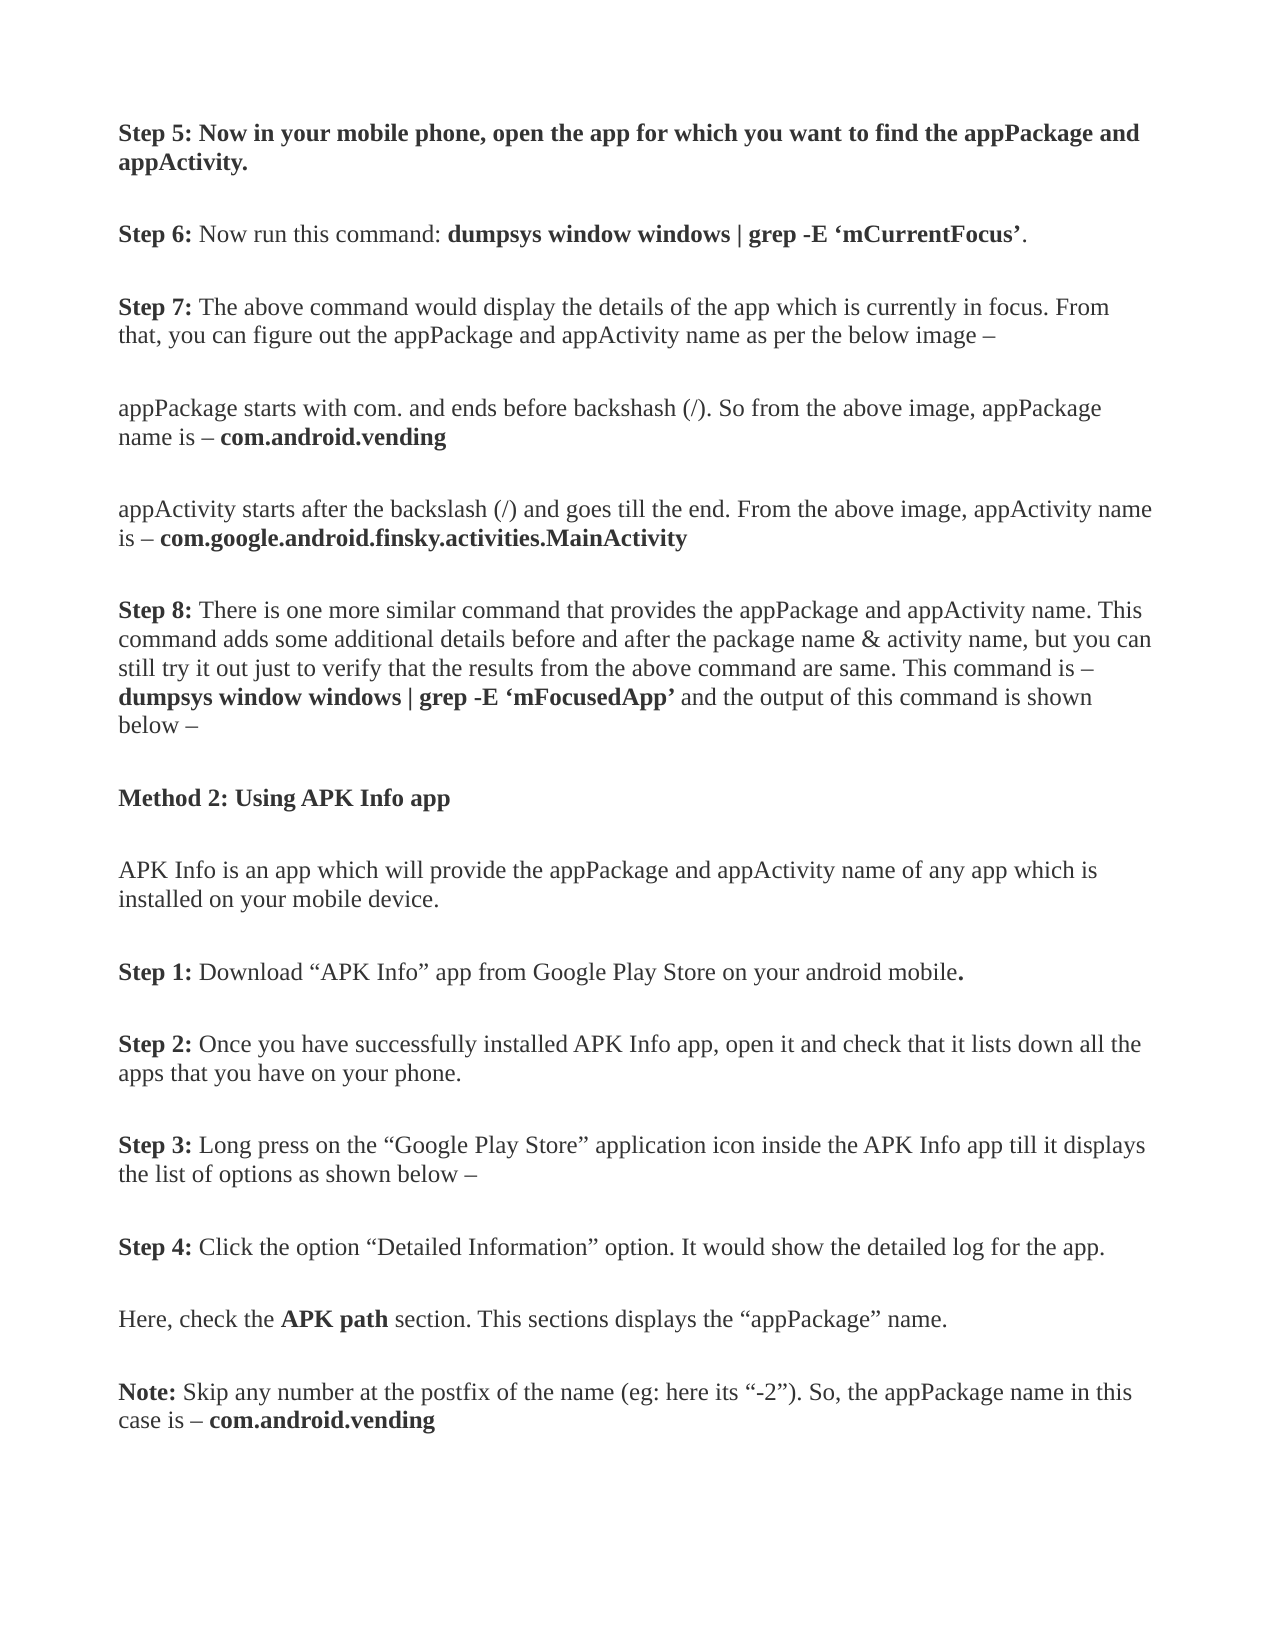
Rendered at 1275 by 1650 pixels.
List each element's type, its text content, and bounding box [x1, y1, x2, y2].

text Step 6: Now run this command: dumpsys window windows | grep -E ‘mCurrentFocus’. [118, 219, 1157, 248]
text appPackage starts with com. and ends before backshash (/). So from the above image, appPackage name is – com.android.vending [118, 393, 1157, 451]
text Step 2: Once you have successfully installed APK Info app, open it and check that it lists down all the apps that you have on your phone. [118, 1029, 1157, 1087]
text Step 5: Now in your mobile phone, open the app for which you want to find the appPackage and appActivity. [118, 118, 1157, 176]
text Note: Skip any number at the postfix of the name (eg: here its “-2”). So, the appPackage name in this case is – com.android.vending [118, 1377, 1157, 1434]
text Step 3: Long press on the “Google Play Store” application icon inside the APK Info app till it displays the list of options as shown below – [118, 1131, 1157, 1188]
text Step 4: Click the option “Detailed Information” option. It would show the detailed log for the app. [118, 1232, 1157, 1261]
text appActivity starts after the backslash (/) and goes till the end. From the above image, appActivity name is – com.google.android.finsky.activities.MainActivity [118, 494, 1157, 552]
text Step 8: There is one more similar command that provides the appPackage and appActivity name. This command adds some additional details before and after the package name & activity name, but you can still try it out just to verify that the results from the above command are same. This command is – dumpsys window windows | grep -E ‘mFocusedApp’ and the output of this command is shown below – [118, 596, 1157, 739]
subtitle Method 2: Using APK Info app [118, 783, 1157, 812]
text Step 7: The above command would display the details of the app which is currently in focus. From that, you can figure out the appPackage and appActivity name as per the below image – [118, 292, 1157, 349]
text Here, check the APK path section. This sections displays the “appPackage” name. [118, 1304, 1157, 1333]
text Step 1: Download “APK Info” app from Google Play Store on your android mobile. [118, 957, 1157, 986]
text APK Info is an app which will provide the appPackage and appActivity name of any app which is installed on your mobile device. [118, 856, 1157, 913]
